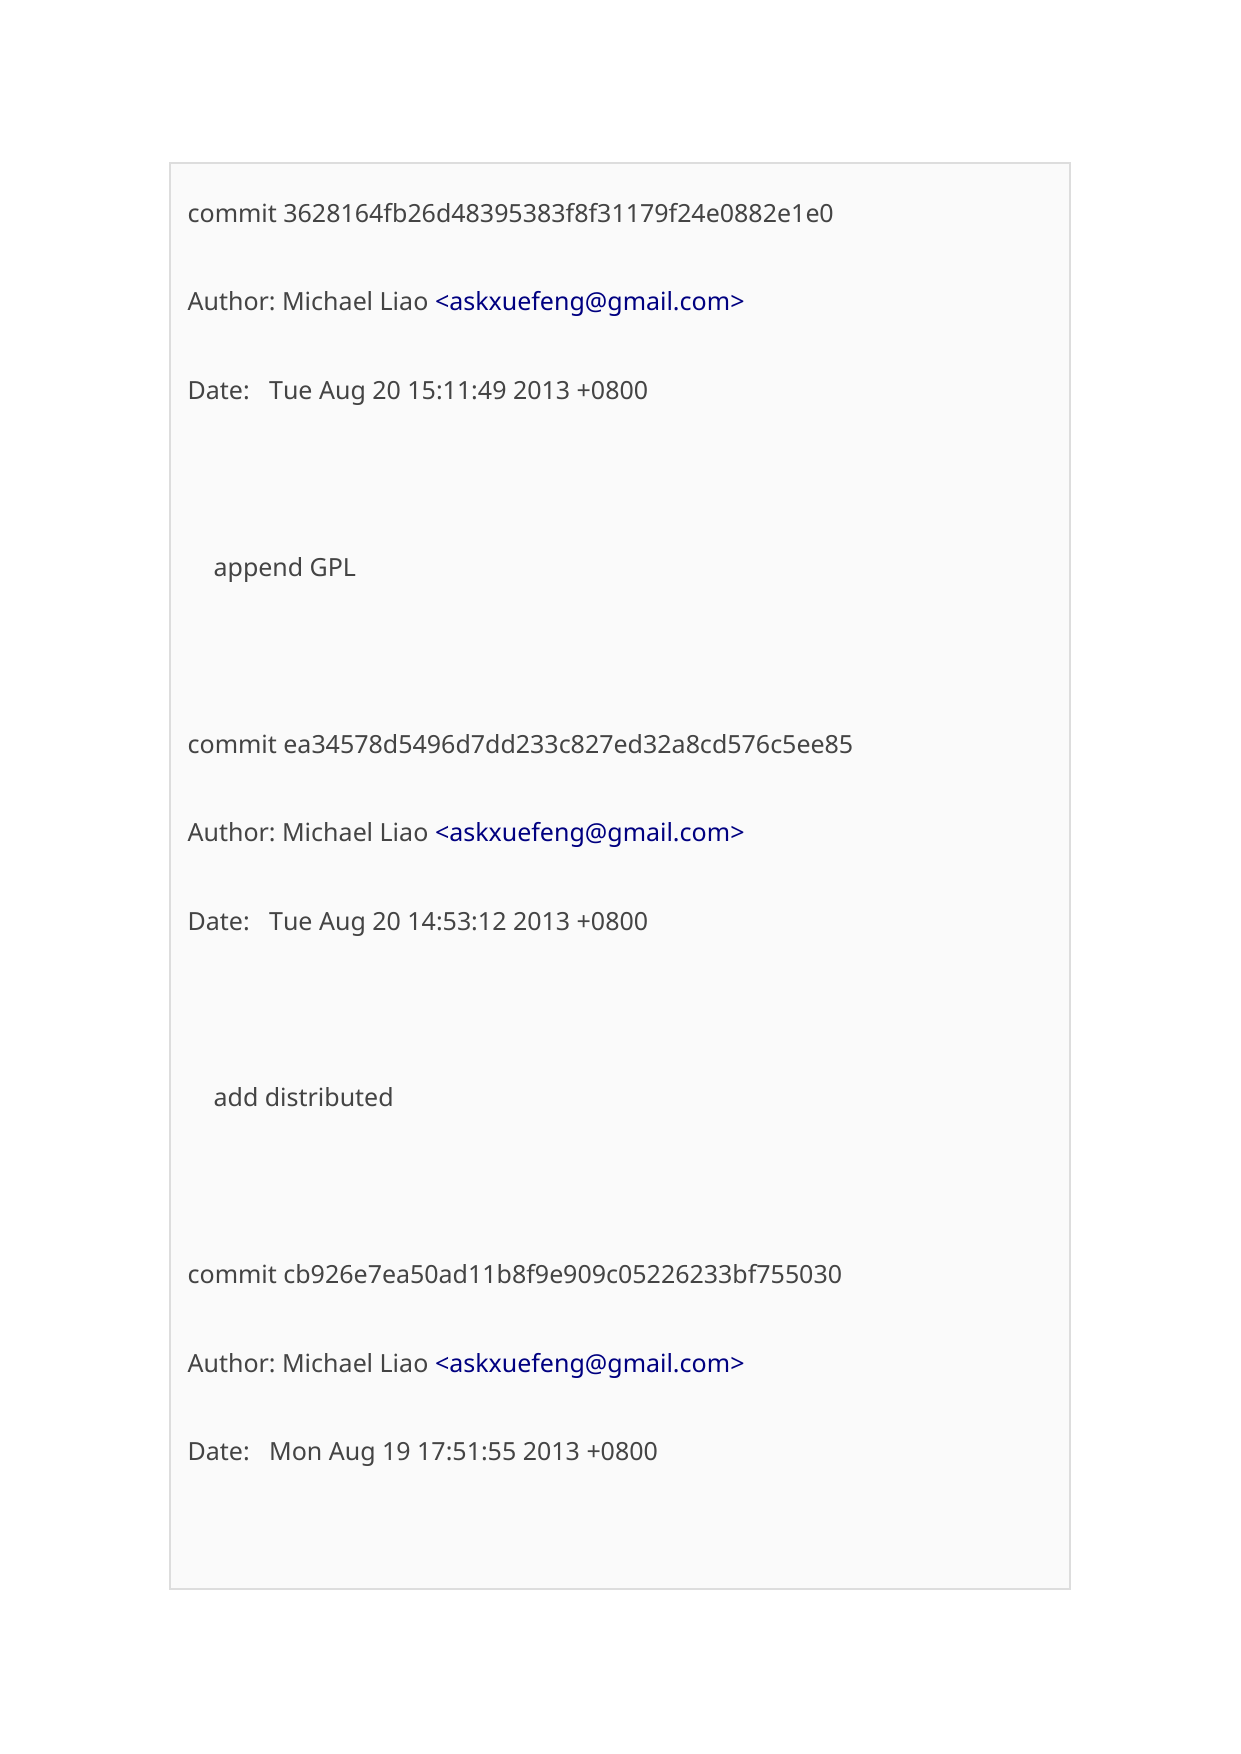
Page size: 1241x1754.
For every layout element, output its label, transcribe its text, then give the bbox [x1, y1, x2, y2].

text add distributed [171, 1046, 1069, 1129]
text commit cb926e7ea50ad11b8f9e909c05226233bf755030 [171, 1223, 1069, 1306]
text Author: Michael Liao <askxuefeng@gmail.com> [171, 781, 1069, 864]
text commit 3628164fb26d48395383f8f31179f24e0882e1e0 [171, 164, 1069, 245]
text Author: Michael Liao <askxuefeng@gmail.com> [171, 250, 1069, 334]
text append GPL [171, 516, 1069, 599]
text Author: Michael Liao <askxuefeng@gmail.com> [171, 1312, 1069, 1395]
text commit ea34578d5496d7dd233c827ed32a8cd576c5ee85 [171, 693, 1069, 776]
text Date: Tue Aug 20 14:53:12 2013 +0800 [171, 869, 1069, 953]
text Date: Mon Aug 19 17:51:55 2013 +0800 [171, 1400, 1069, 1483]
text Date: Tue Aug 20 15:11:49 2013 +0800 [171, 339, 1069, 422]
